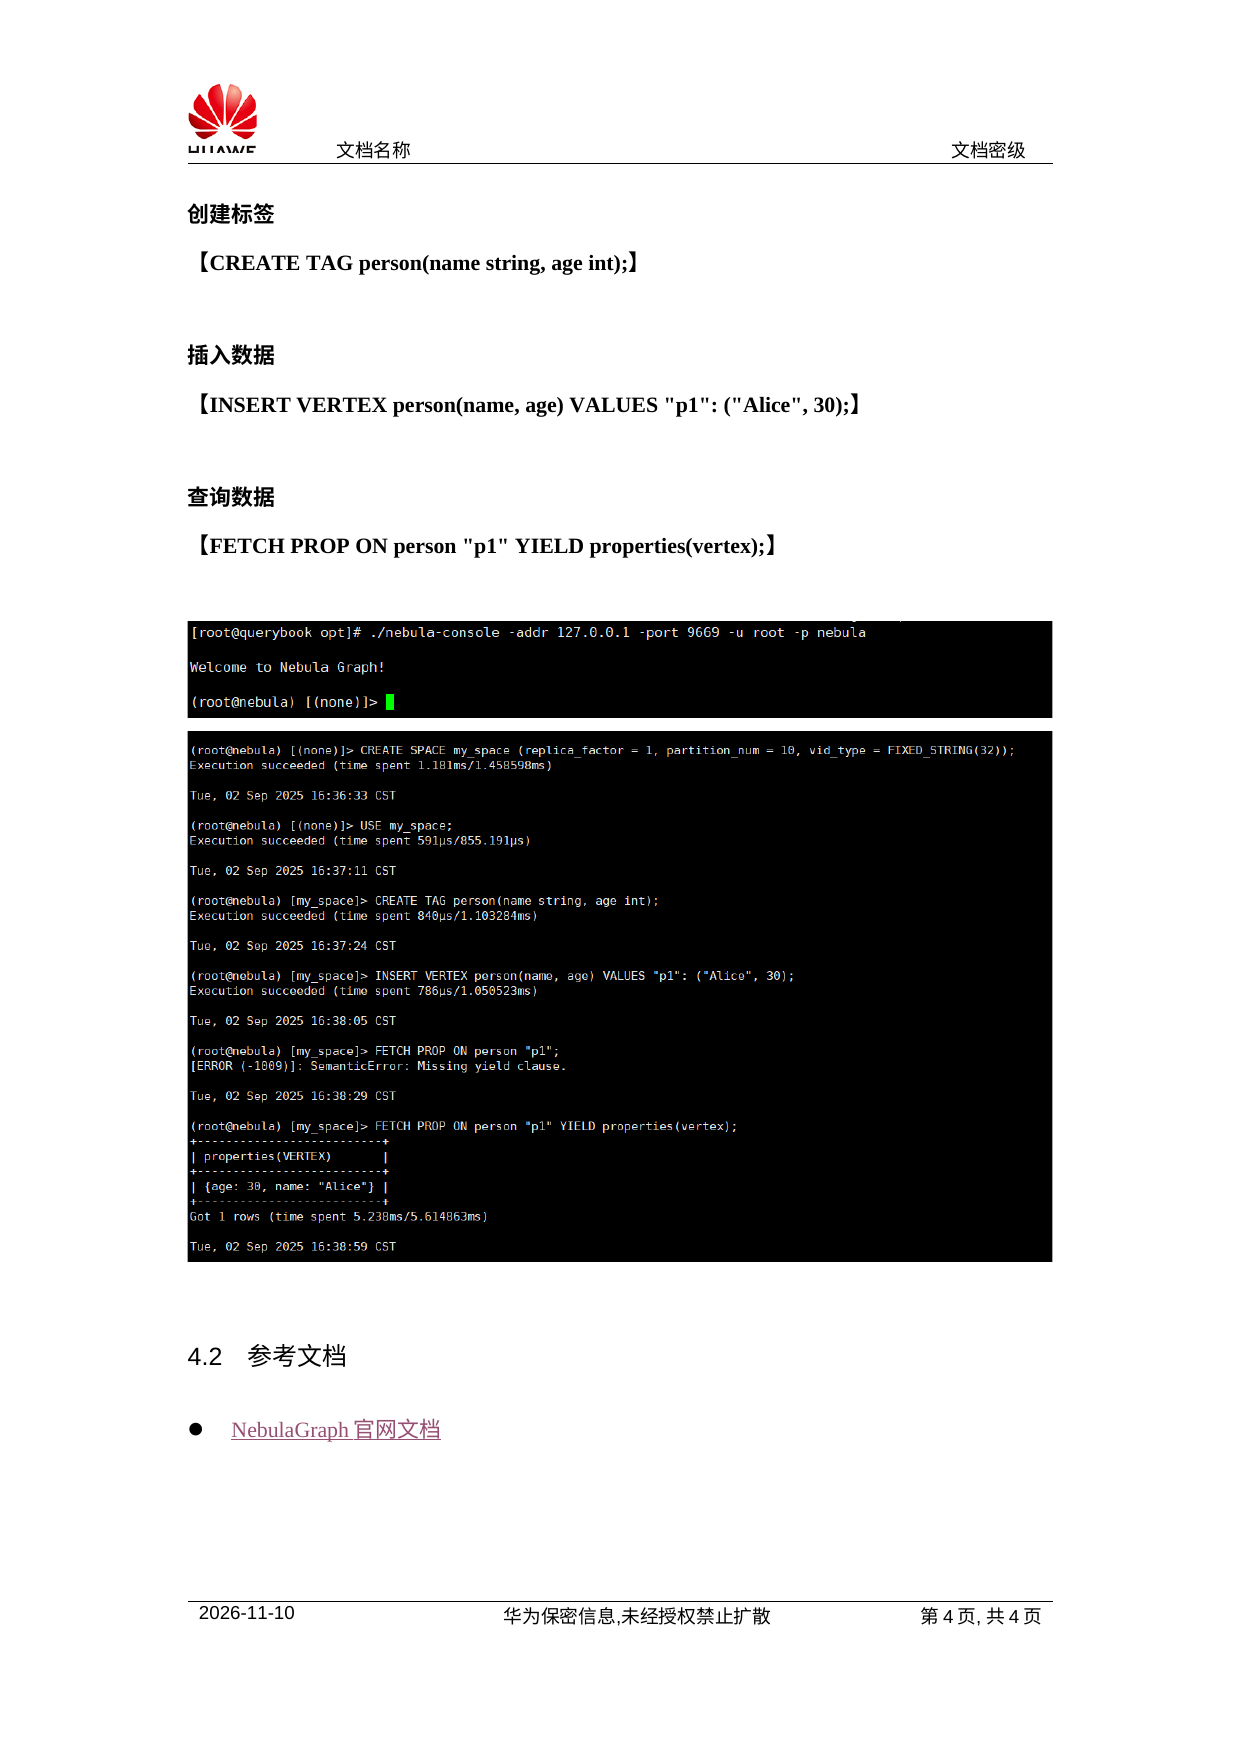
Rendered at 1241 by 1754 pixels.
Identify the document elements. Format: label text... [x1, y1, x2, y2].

text 创建标签 [187, 196, 1053, 229]
subtitle 参考文档 [187, 1322, 1053, 1387]
text 【INSERT VERTEX person(name, age) VALUES "p1": ("Alice", 30);】 [187, 386, 1053, 419]
list NebulaGraph官网文档 [187, 1412, 1053, 1444]
text 【CREATE TAG person(name string, age int);】 [187, 244, 1053, 277]
picture [187, 731, 1053, 1262]
text 查询数据 [187, 480, 1053, 512]
text 【FETCH PROP ON person "p1" YIELD properties(vertex);】 [187, 528, 1053, 561]
picture [188, 84, 257, 153]
text 插入数据 [187, 338, 1053, 371]
picture [187, 621, 1053, 718]
